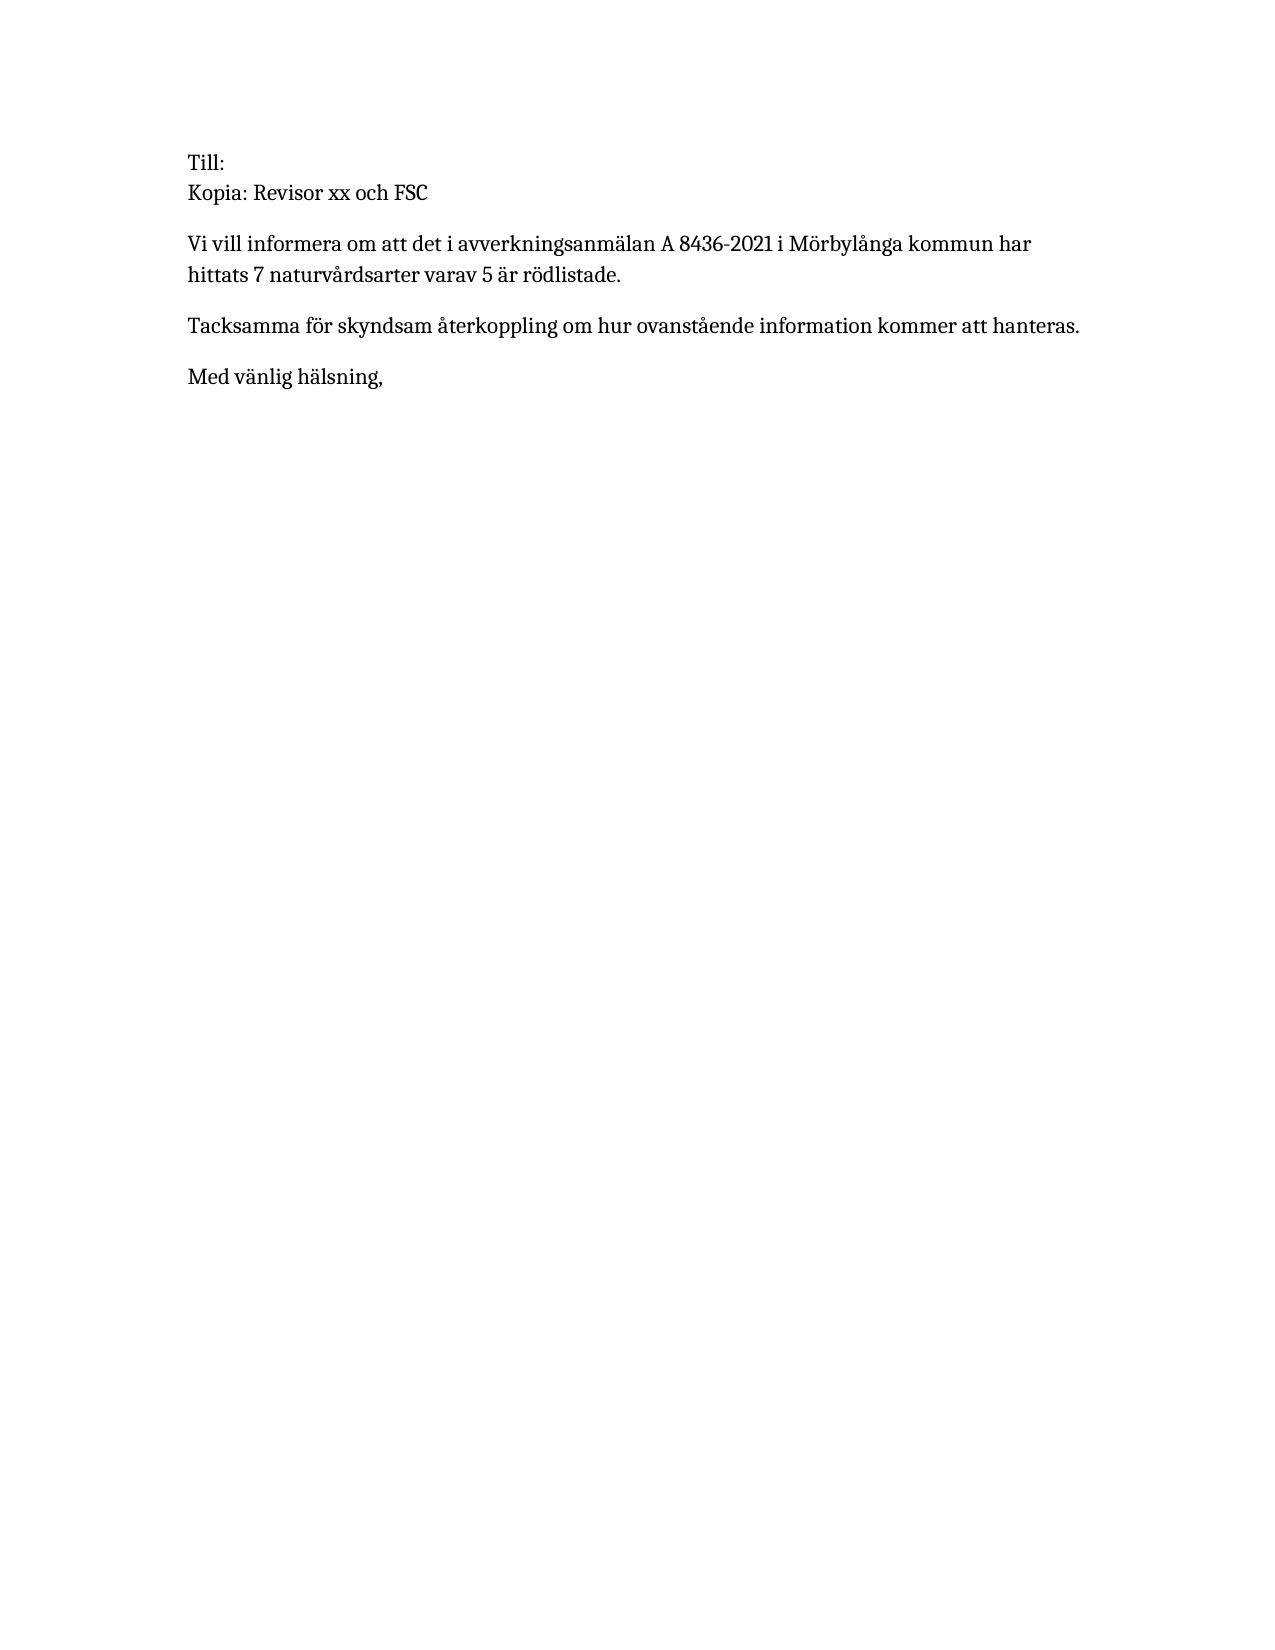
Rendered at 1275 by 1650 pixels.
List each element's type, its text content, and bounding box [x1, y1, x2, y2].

text Med vänlig hälsning, [187, 363, 1087, 420]
text Tacksamma för skyndsam återkoppling om hur ovanstående information kommer att hanteras. [187, 312, 1087, 339]
text Vi vill informera om att det i avverkningsanmälan A 8436-2021 i Mörbylånga kommun har hittats 7 naturvårdsarter varav 5 är rödlistade. [187, 231, 1087, 288]
text Till: Kopia: Revisor xx och FSC [187, 150, 1087, 207]
